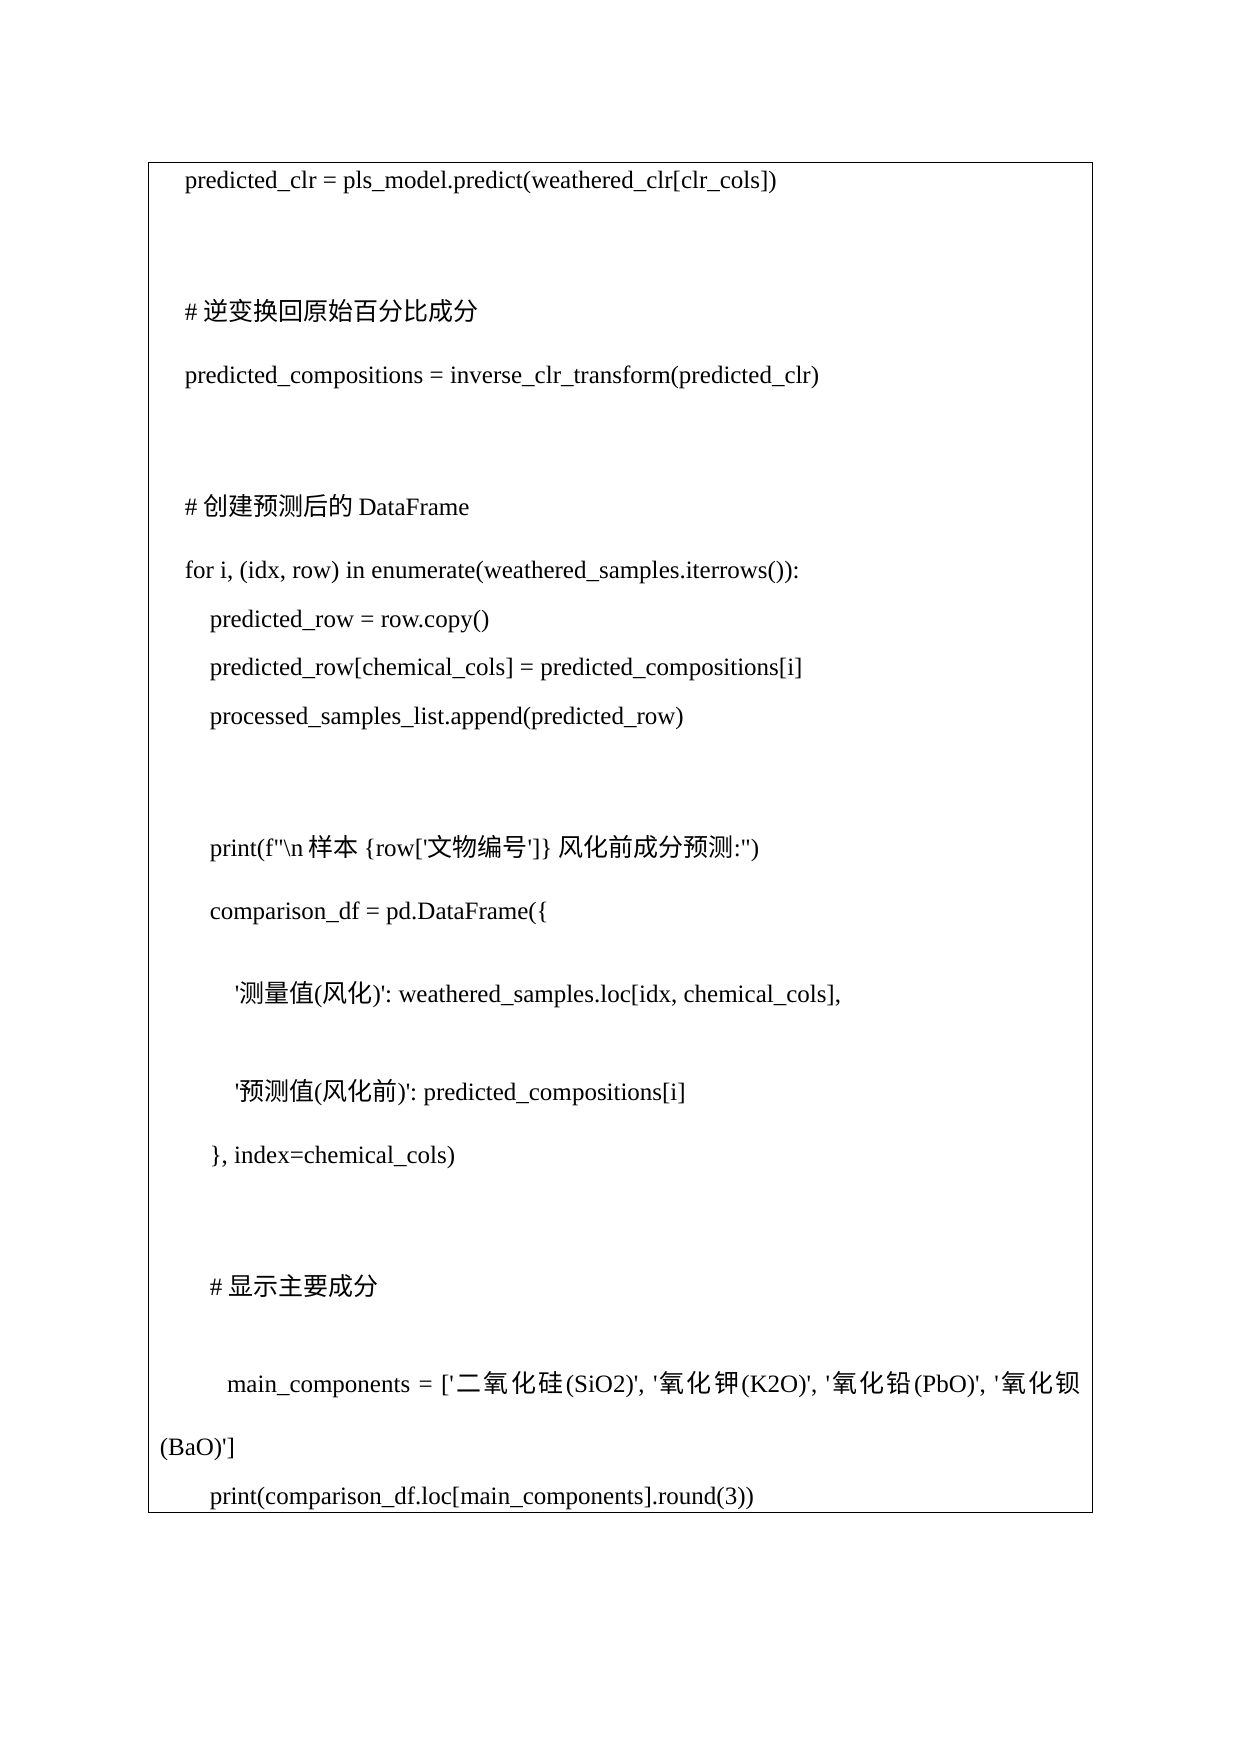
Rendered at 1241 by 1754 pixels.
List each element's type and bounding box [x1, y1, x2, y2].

table_header [149, 163, 1092, 1512]
